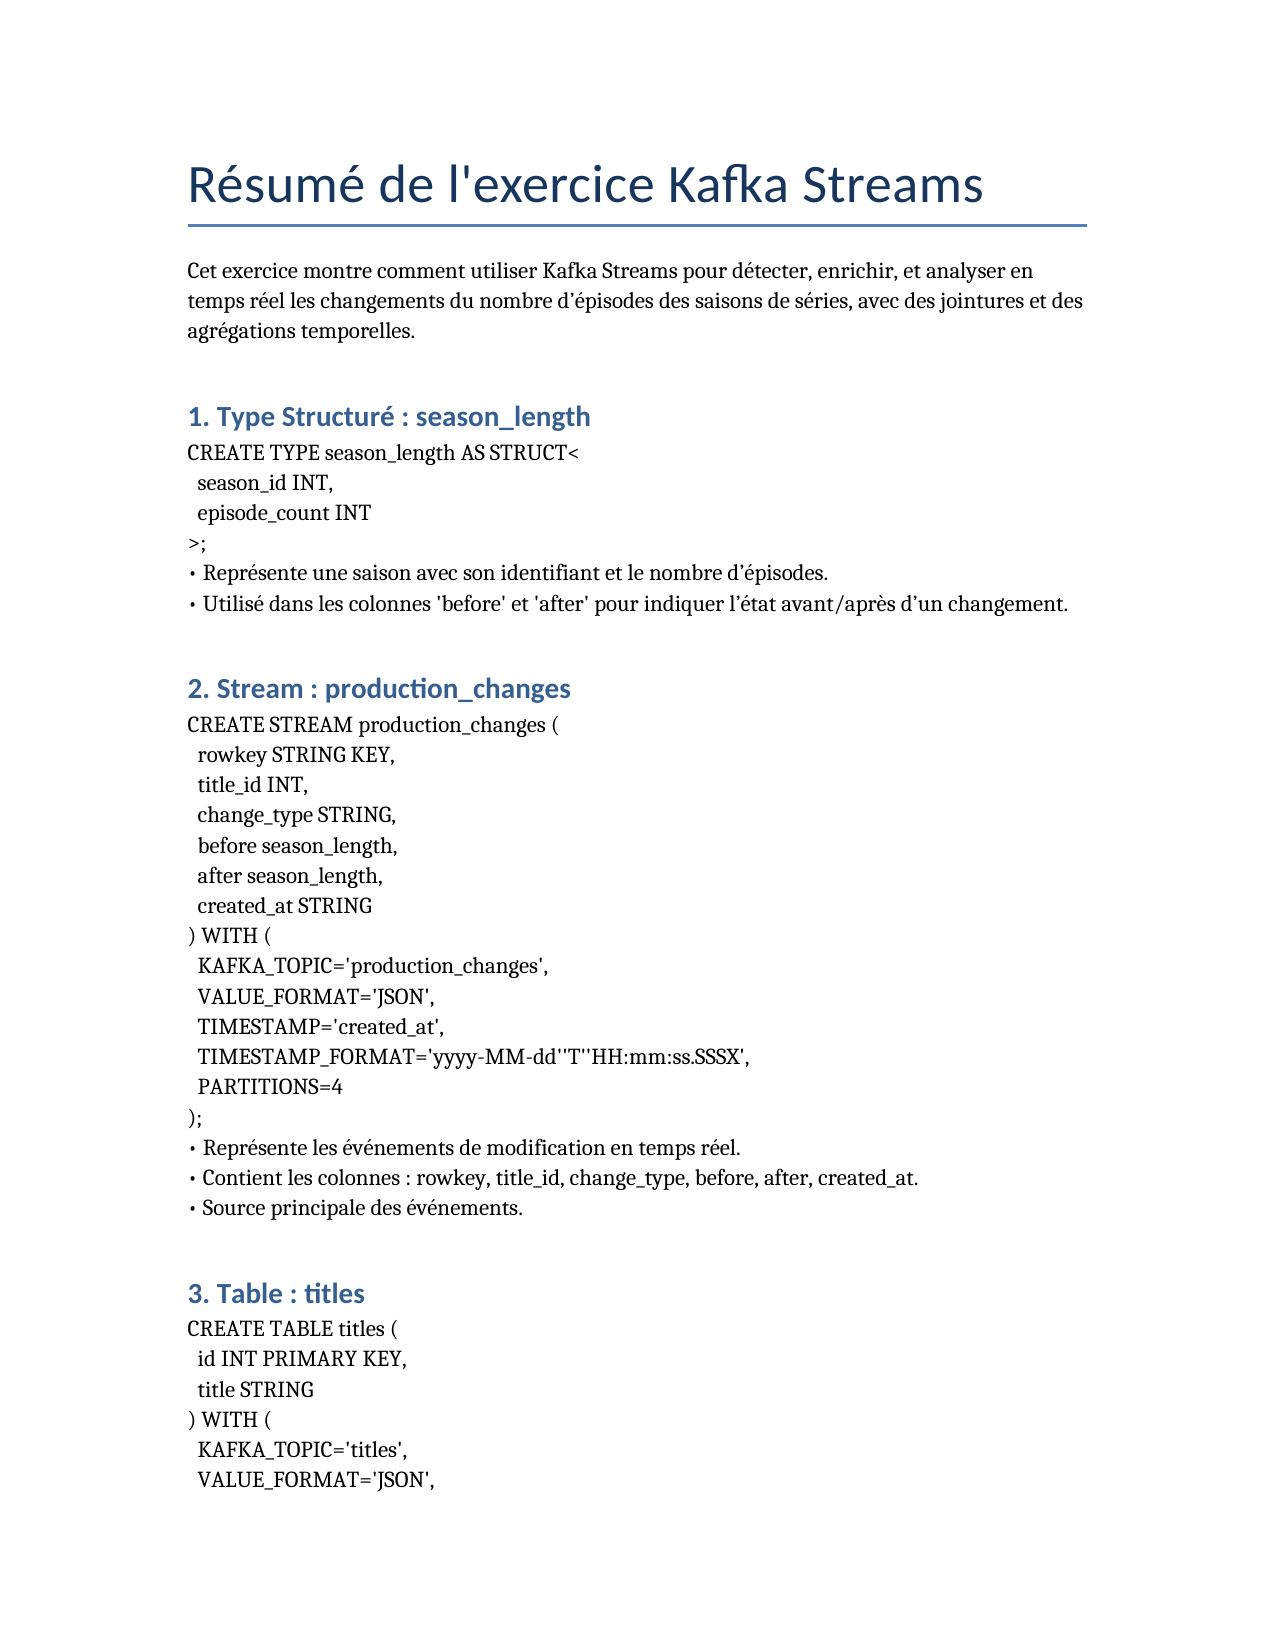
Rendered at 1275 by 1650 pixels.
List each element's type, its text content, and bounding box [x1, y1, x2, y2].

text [187, 1316, 1087, 1493]
subtitle 3. Table : titles [187, 1275, 1087, 1311]
title Résumé de l'exercice Kafka Streams [187, 150, 1087, 227]
text Cet exercice montre comment utiliser Kafka Streams pour détecter, enrichir, et analyser en temps réel les changements du nombre d’épisodes des saisons de séries, avec des jointures et des agrégations temporelles. [187, 258, 1087, 344]
subtitle 1. Type Structuré : season_length [187, 398, 1087, 434]
text CREATE TYPE season_length AS STRUCT< season_id INT, episode_count INT >; • Représente une saison avec son identifiant et le nombre d’épisodes. • Utilisé dans les colonnes 'before' et 'after' pour indiquer l’état avant/après d’un changement. [187, 439, 1087, 617]
text CREATE STREAM production_changes ( rowkey STRING KEY, title_id INT, change_type STRING, before season_length, after season_length, created_at STRING ) WITH ( KAFKA_TOPIC='production_changes', VALUE_FORMAT='JSON', TIMESTAMP='created_at', TIMESTAMP_FORMAT='yyyy-MM-dd''T''HH:mm:ss.SSSX', PARTITIONS=4 ); • Représente les événements de modification en temps réel. • Contient les colonnes : rowkey, title_id, change_type, before, after, created_at. • Source principale des événements. [187, 712, 1087, 1221]
subtitle 2. Stream : production_changes [187, 671, 1087, 706]
